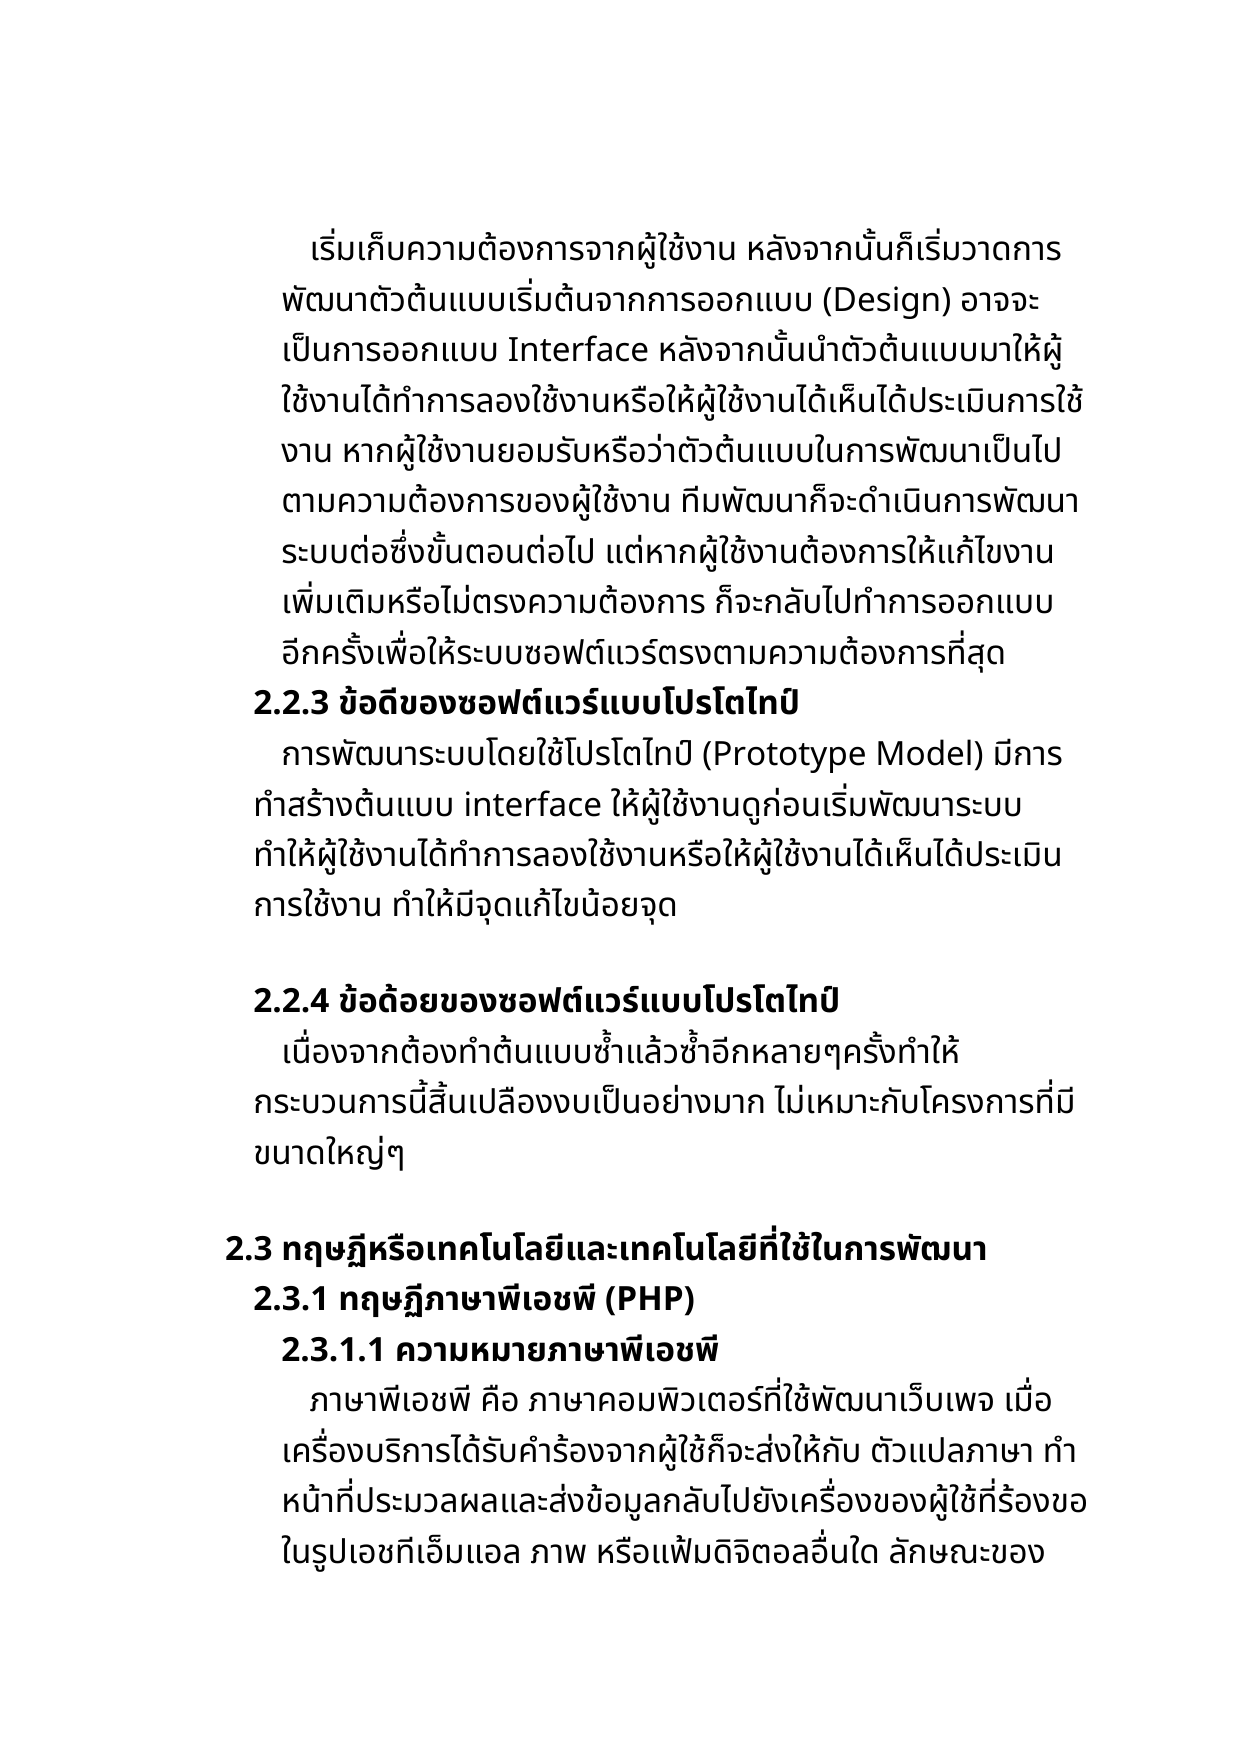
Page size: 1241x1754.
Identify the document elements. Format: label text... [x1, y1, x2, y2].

text 2.2.3 ข้อดีของซอฟต์แวร์แบบโปรโตไทป์ [253, 679, 1090, 730]
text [281, 1376, 1090, 1578]
text 2.3 ทฤษฏีหรือเทคโนโลยีและเทคโนโลยีที่ใช้ในการพัฒนา [225, 1224, 1090, 1275]
text เริ่มเก็บความต้องการจากผู้ใช้งาน หลังจากนั้นก็เริ่มวาดการพัฒนาตัวต้นแบบเริ่มต้นจากการออกแบบ (Design) อาจจะเป็นการออกแบบ Interface หลังจากนั้นนำตัวต้นแบบมาให้ผู้ใช้งานได้ทำการลองใช้งานหรือให้ผู้ใช้งานได้เห็นได้ประเมินการใช้งาน หากผู้ใช้งานยอมรับหรือว่าตัวต้นแบบในการพัฒนาเป็นไปตามความต้องการของผู้ใช้งาน ทีมพัฒนาก็จะดำเนินการพัฒนาระบบต่อซึ่งขั้นตอนต่อไป แต่หากผู้ใช้งานต้องการให้แก้ไขงานเพิ่มเติมหรือไม่ตรงความต้องการ ก็จะกลับไปทำการออกแบบอีกครั้งเพื่อให้ระบบซอฟต์แวร์ตรงตามความต้องการที่สุด [281, 225, 1090, 679]
text 2.3.1 ทฤษฏีภาษาพีเอชพี (PHP) [225, 1275, 1090, 1326]
text 2.3.1.1 ความหมายภาษาพีเอชพี [225, 1326, 1090, 1376]
text เนื่องจากต้องทำต้นแบบซ้ำแล้วซ้ำอีกหลายๆครั้งทำให้กระบวนการนี้สิ้นเปลืองงบเป็นอย่างมาก ไม่เหมาะกับโครงการที่มีขนาดใหญ่ๆ [253, 1028, 1090, 1179]
text การพัฒนาระบบโดยใช้โปรโตไทป์ (Prototype Model) มีการทำสร้างต้นแบบ interface ให้ผู้ใช้งานดูก่อนเริ่มพัฒนาระบบ ทำให้ผู้ใช้งานได้ทำการลองใช้งานหรือให้ผู้ใช้งานได้เห็นได้ประเมินการใช้งาน ทำให้มีจุดแก้ไขน้อยจุด [253, 730, 1090, 932]
text 2.2.4 ข้อด้อยของซอฟต์แวร์แบบโปรโตไทป์ [225, 977, 1090, 1028]
